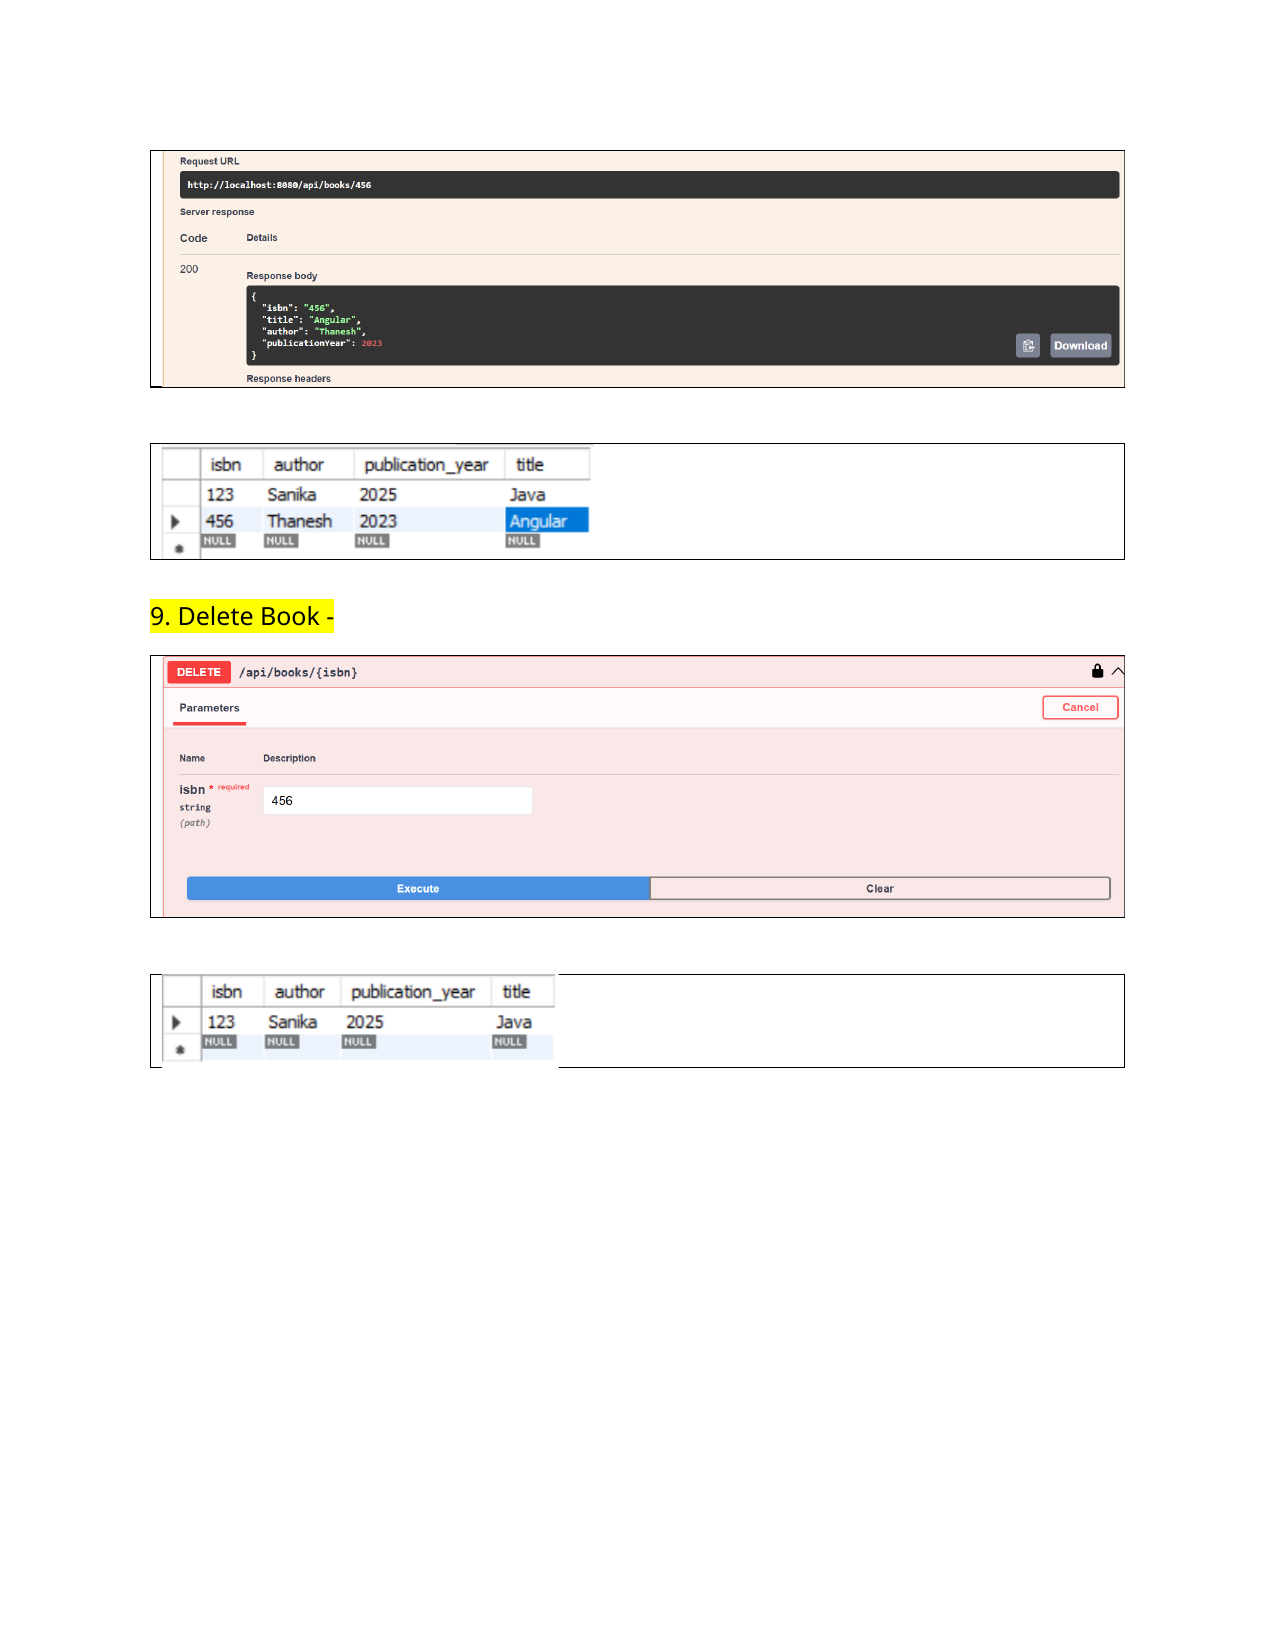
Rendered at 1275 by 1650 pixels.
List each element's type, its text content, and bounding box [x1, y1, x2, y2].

table_header [151, 151, 161, 386]
table_header [151, 975, 161, 1067]
picture [161, 151, 1125, 387]
picture [161, 656, 1125, 917]
picture [161, 444, 594, 559]
table_header [151, 656, 161, 917]
picture [161, 974, 559, 1068]
table_header [594, 444, 1124, 559]
table_header [559, 975, 1124, 1067]
table_header [151, 444, 161, 559]
text 9. Delete Book - [150, 560, 1125, 633]
